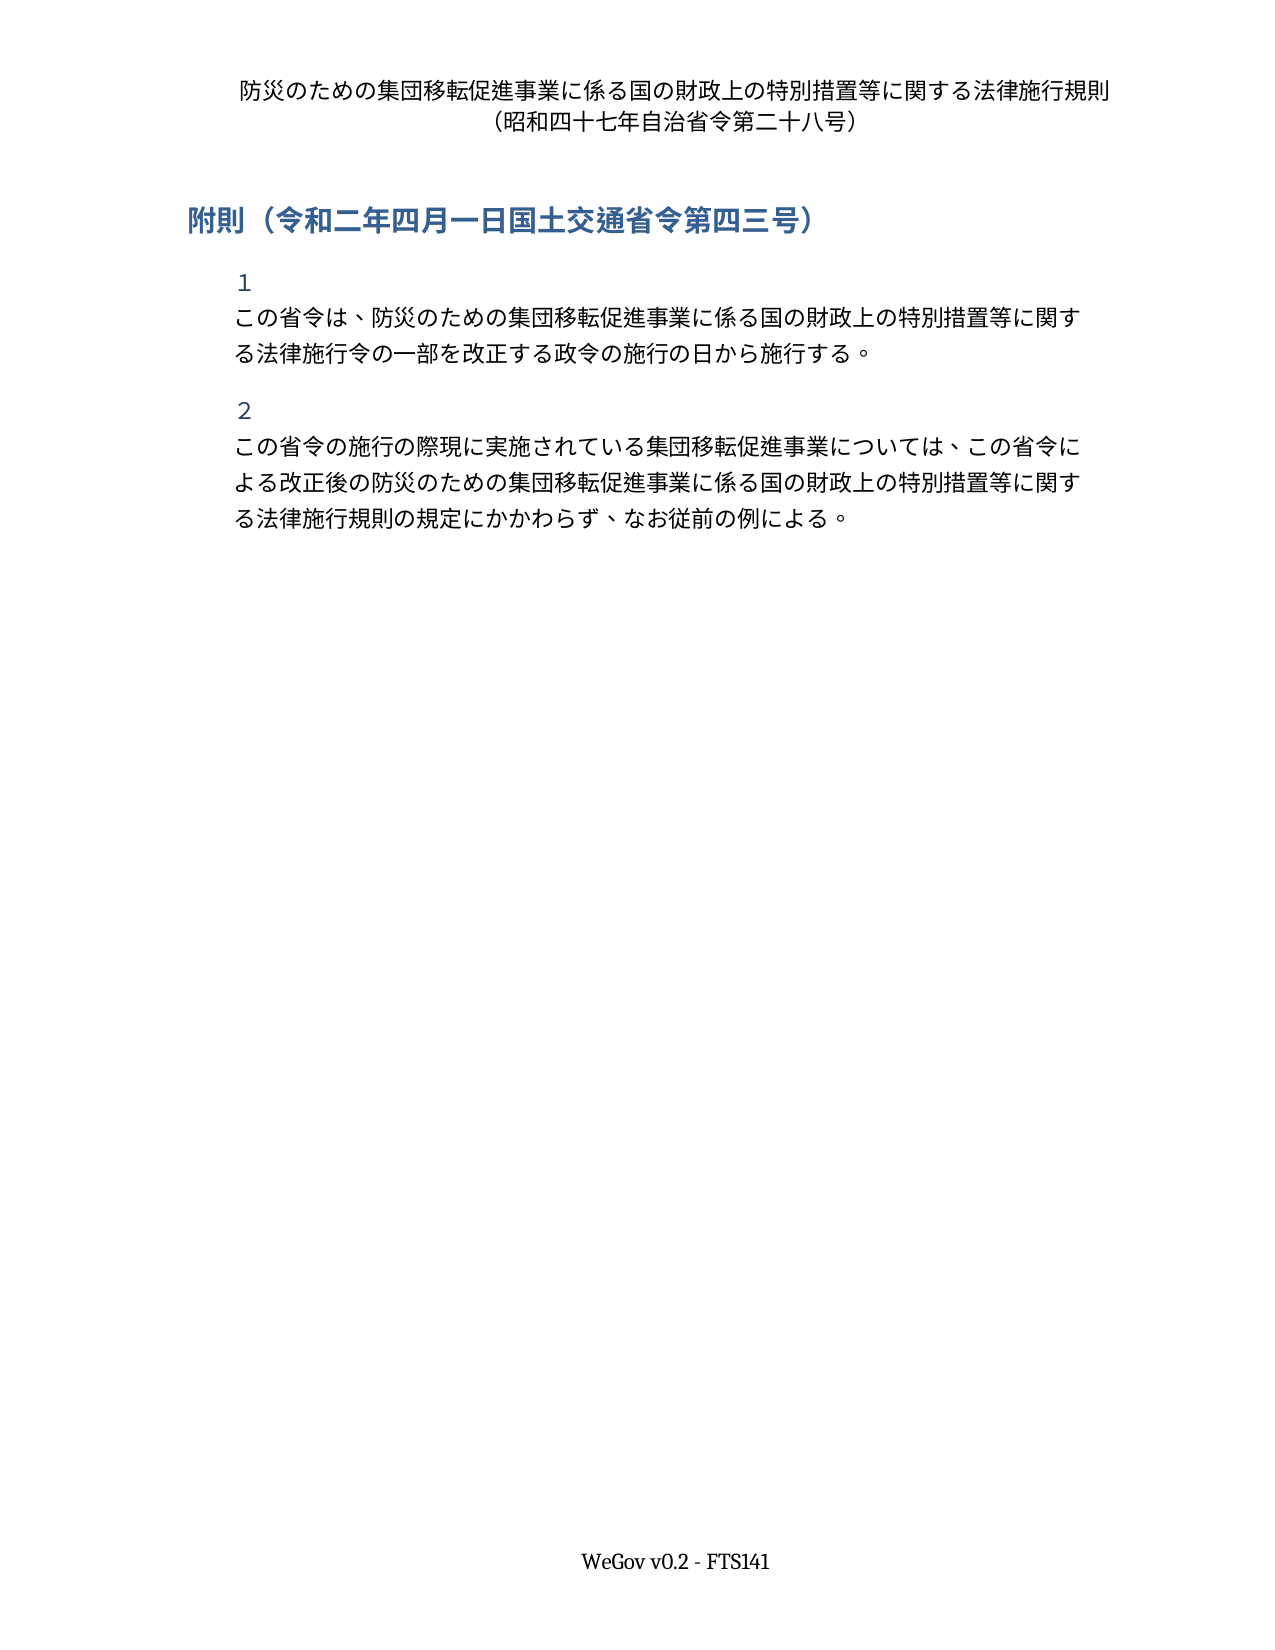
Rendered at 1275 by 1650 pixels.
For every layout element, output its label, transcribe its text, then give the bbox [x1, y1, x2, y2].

subtitle 附則（令和二年四月一日国土交通省令第四三号） [187, 200, 1087, 240]
text この省令の施行の際現に実施されている集団移転促進事業については、この省令による改正後の防災のための集団移転促進事業に係る国の財政上の特別措置等に関する法律施行規則の規定にかかわらず、なお従前の例による。 [233, 431, 1087, 534]
subtitle １ [233, 266, 1087, 298]
text この省令は、防災のための集団移転促進事業に係る国の財政上の特別措置等に関する法律施行令の一部を改正する政令の施行の日から施行する。 [233, 302, 1087, 369]
subtitle ２ [233, 395, 1087, 426]
